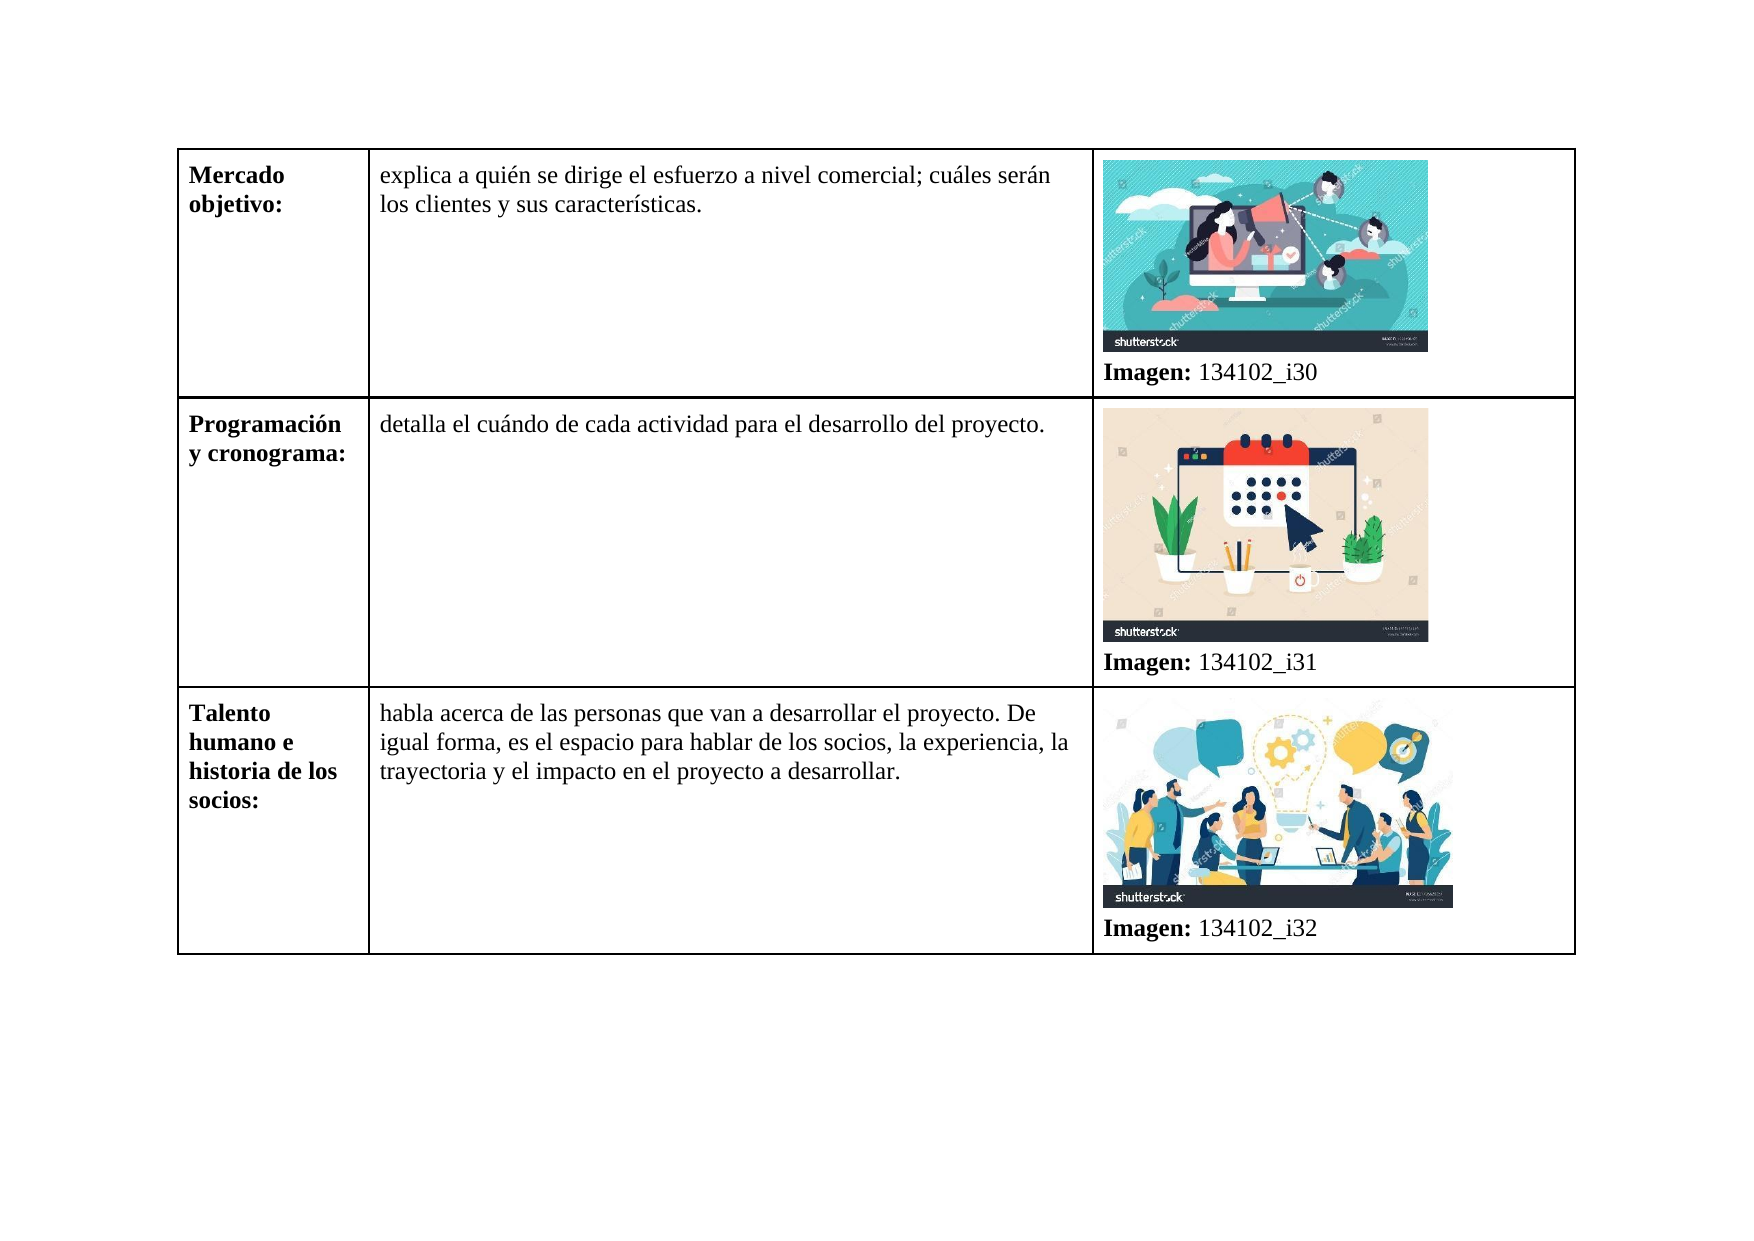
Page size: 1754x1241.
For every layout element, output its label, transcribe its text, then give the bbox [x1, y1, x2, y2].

picture [1103, 408, 1429, 642]
table_cell Imagen: 134102_i32 [1094, 688, 1574, 952]
table_cell habla acerca de las personas que van a desarrollar el proyecto. De igual forma, es el espacio para hablar de los socios, la experiencia, la trayectoria y el impacto en el proyecto a desarrollar. [370, 688, 1092, 952]
table_cell Programación y cronograma: [179, 399, 368, 686]
picture [1103, 698, 1453, 908]
table_cell Talento humano e historia de los socios: [179, 688, 368, 952]
table_cell Mercado objetivo: [179, 150, 368, 396]
picture [1103, 160, 1428, 352]
table_cell explica a quién se dirige el esfuerzo a nivel comercial; cuáles serán los clientes y sus características. [370, 150, 1092, 396]
table_cell Imagen: 134102_i30 [1094, 150, 1574, 396]
table_cell Imagen: 134102_i31 [1094, 399, 1574, 686]
table_cell detalla el cuándo de cada actividad para el desarrollo del proyecto. [370, 399, 1092, 686]
